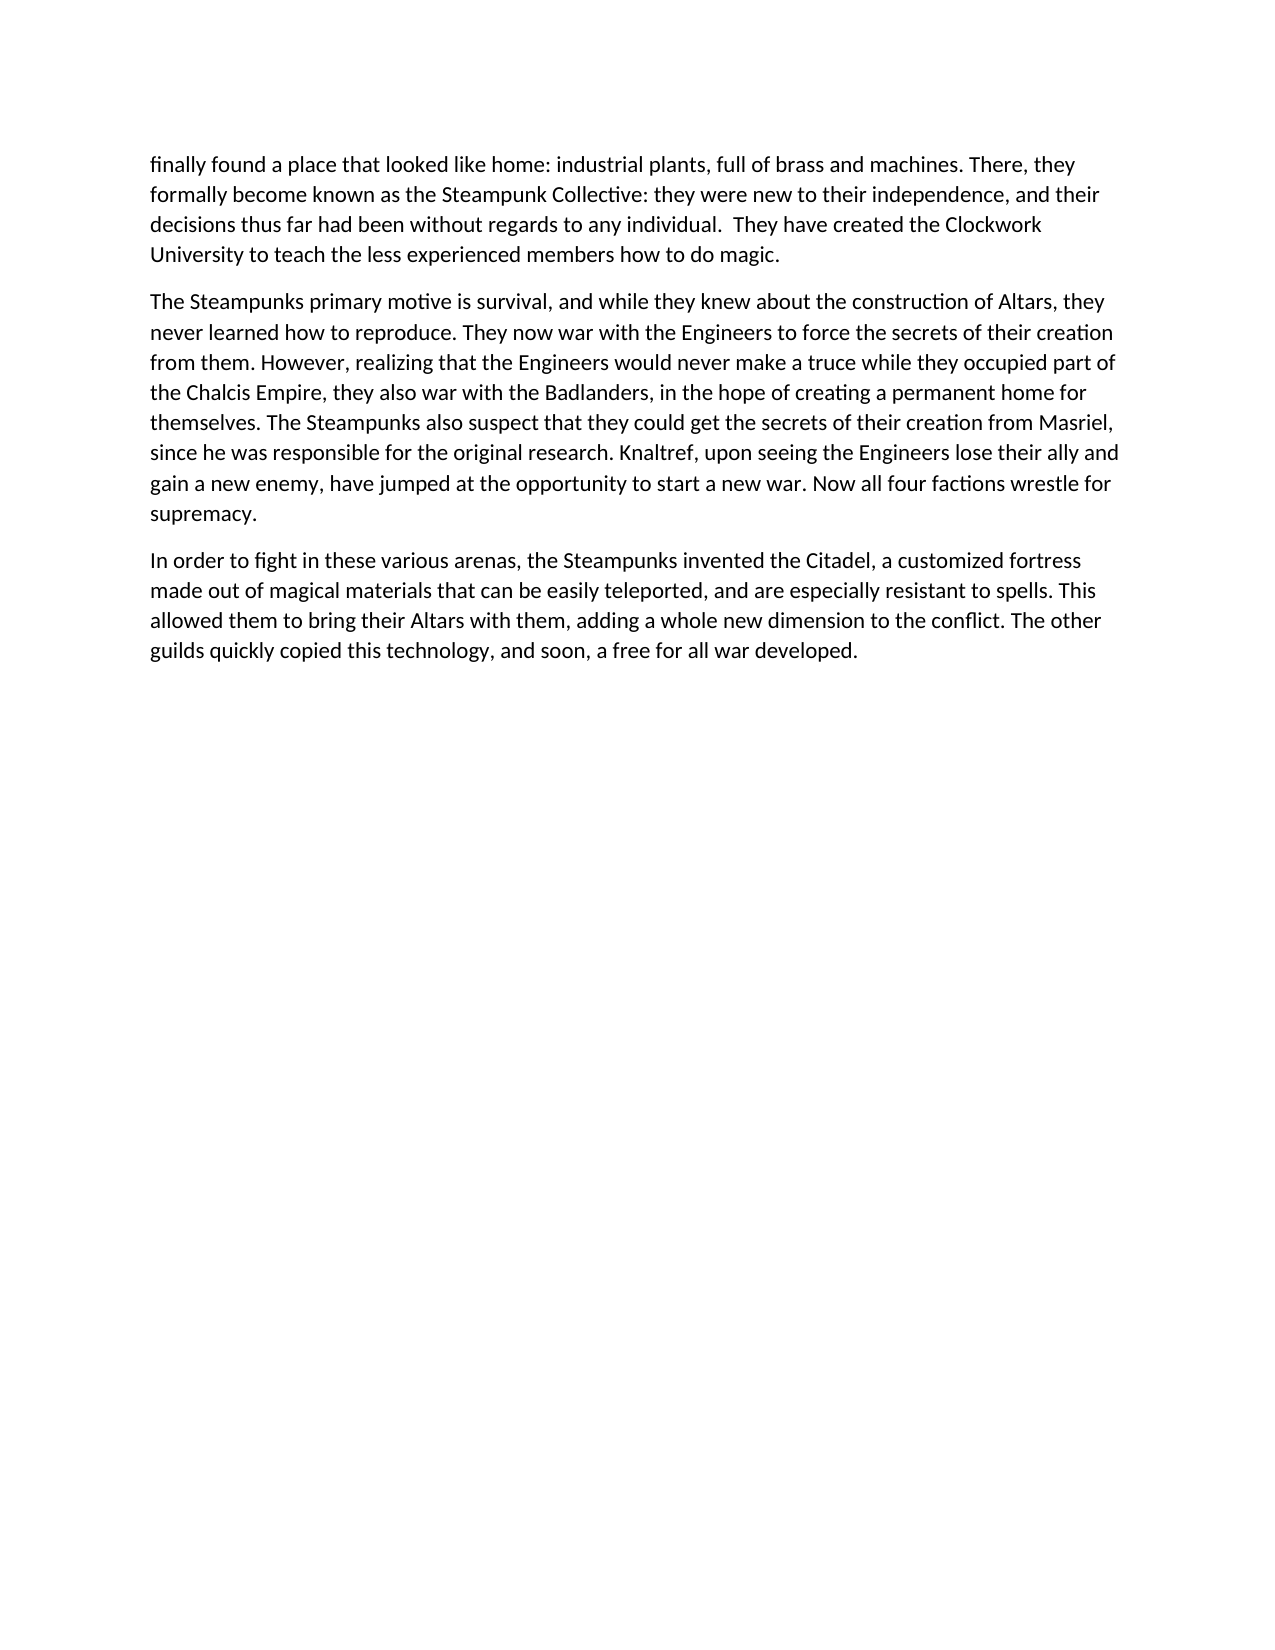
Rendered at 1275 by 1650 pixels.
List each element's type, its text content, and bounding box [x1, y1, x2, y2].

text The Steampunks primary motive is survival, and while they knew about the construction of Altars, they never learned how to reproduce. They now war with the Engineers to force the secrets of their creation from them. However, realizing that the Engineers would never make a truce while they occupied part of the Chalcis Empire, they also war with the Badlanders, in the hope of creating a permanent home for themselves. The Steampunks also suspect that they could get the secrets of their creation from Masriel, since he was responsible for the original research. Knaltref, upon seeing the Engineers lose their ally and gain a new enemy, have jumped at the opportunity to start a new war. Now all four factions wrestle for supremacy. [150, 287, 1125, 527]
text In order to fight in these various arenas, the Steampunks invented the Citadel, a customized fortress made out of magical materials that can be easily teleported, and are especially resistant to spells. This allowed them to bring their Altars with them, adding a whole new dimension to the conflict. The other guilds quickly copied this technology, and soon, a free for all war developed. [150, 546, 1125, 664]
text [150, 150, 1125, 269]
